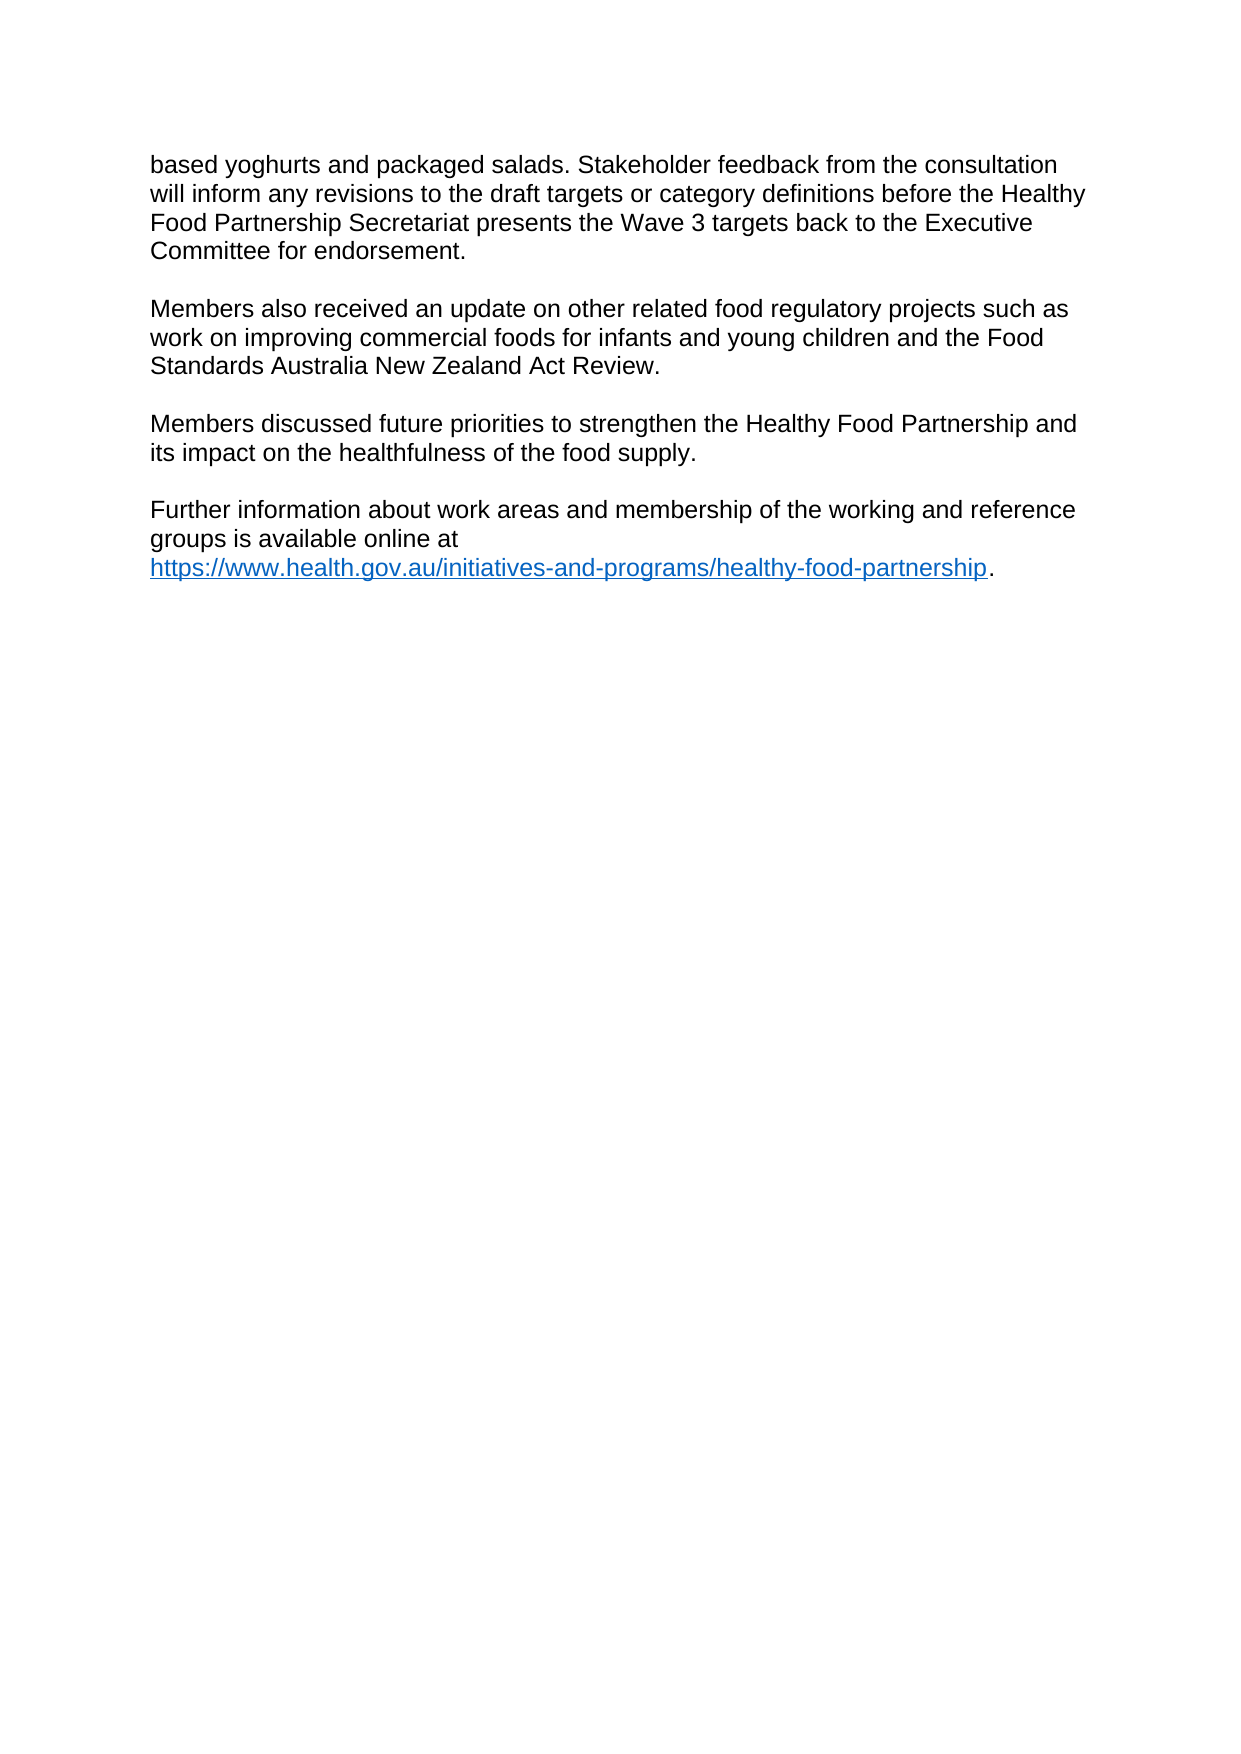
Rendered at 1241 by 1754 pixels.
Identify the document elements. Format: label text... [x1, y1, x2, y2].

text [150, 150, 1090, 265]
text Members also received an update on other related food regulatory projects such as work on improving commercial foods for infants and young children and the Food Standards Australia New Zealand Act Review. [150, 294, 1090, 380]
text Further information about work areas and membership of the working and reference groups is available online at https://www.health.gov.au/initiatives-and-programs/healthy-food-partnership. [150, 495, 1090, 581]
text Members discussed future priorities to strengthen the Healthy Food Partnership and its impact on the healthfulness of the food supply. [150, 409, 1090, 466]
